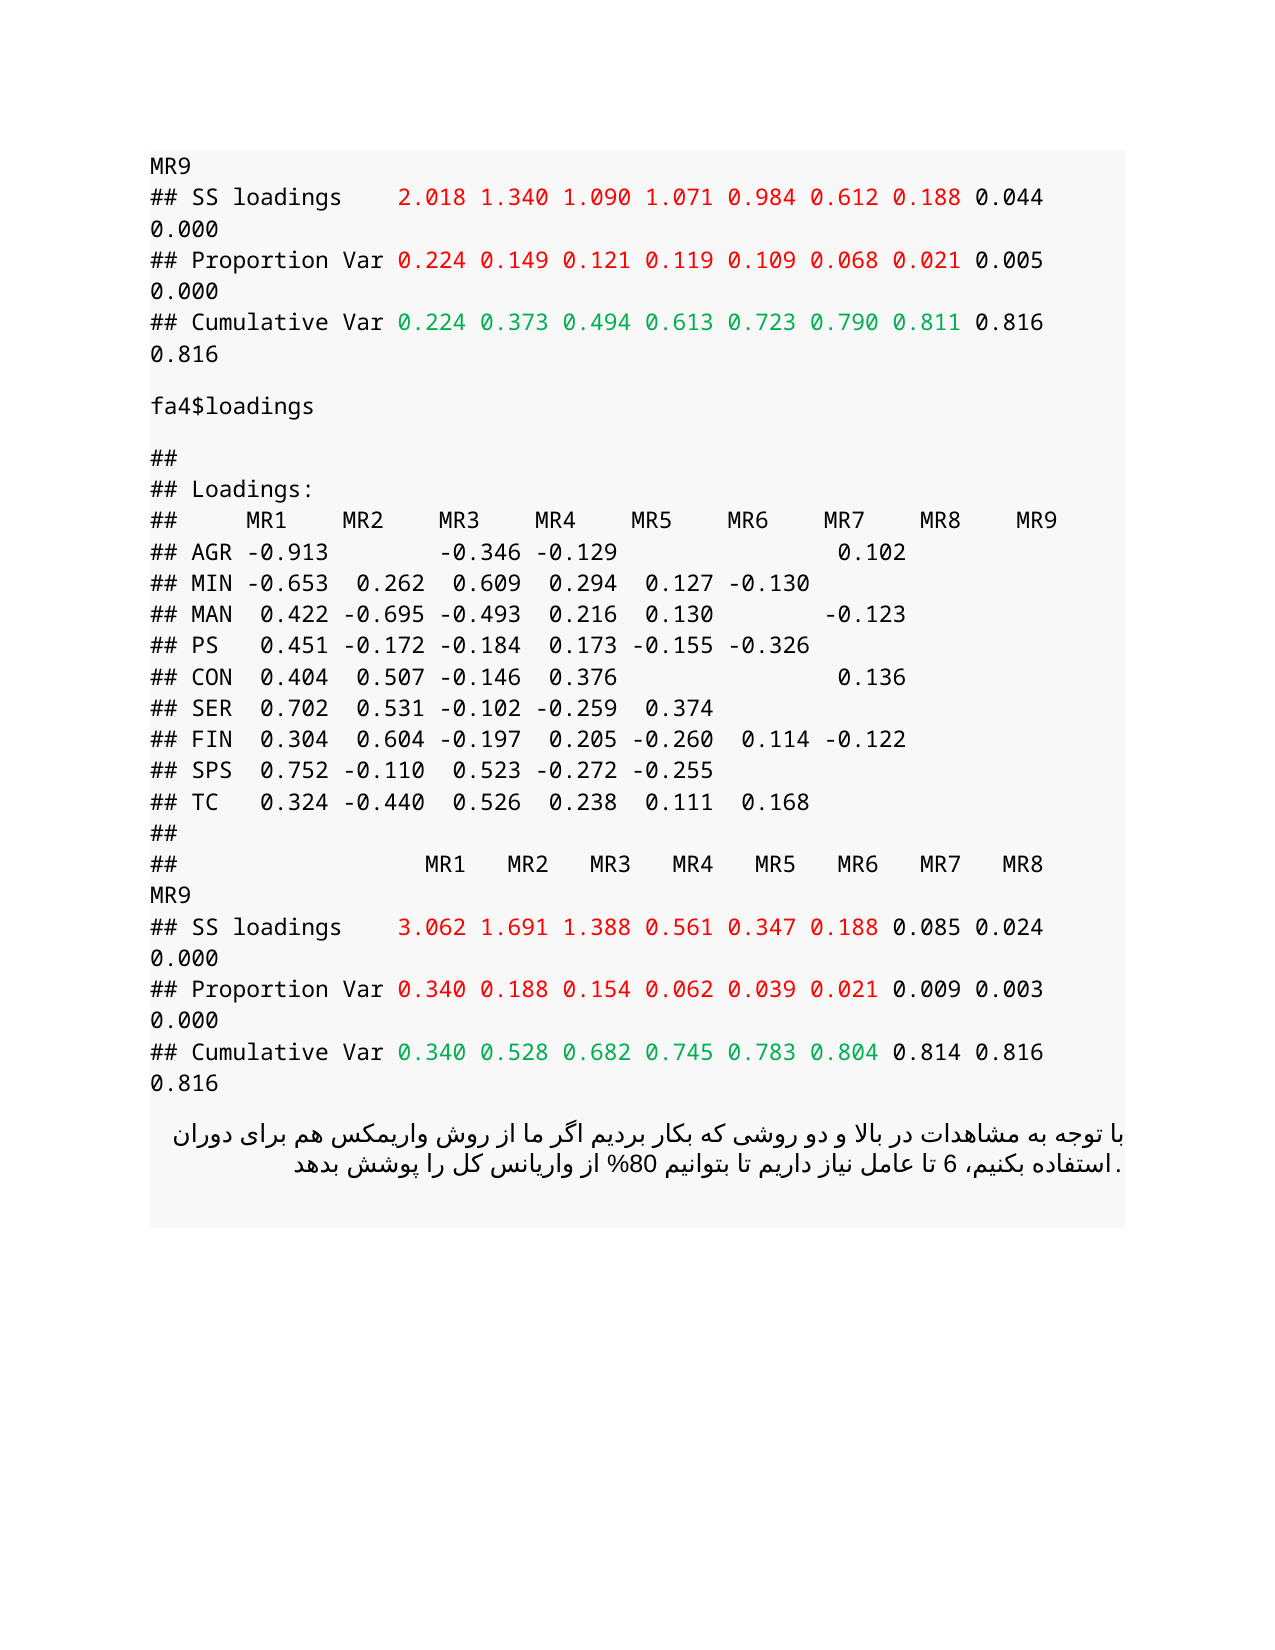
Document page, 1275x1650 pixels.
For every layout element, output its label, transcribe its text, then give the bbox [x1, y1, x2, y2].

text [150, 150, 1125, 369]
text با توجه به مشاهدات در بالا و دو روشی که بکار بردیم اگر ما از روش واریمکس هم برای دوران استفاده بکنیم، 6 تا عامل نیاز داریم تا بتوانیم 80% از واریانس کل را پوشش بدهد. [150, 1119, 1125, 1179]
text ## ## Loadings: ## MR1 MR2 MR3 MR4 MR5 MR6 MR7 MR8 MR9 ## AGR -0.913 -0.346 -0.129 0.102 ## MIN -0.653 0.262 0.609 0.294 0.127 -0.130 ## MAN 0.422 -0.695 -0.493 0.216 0.130 -0.123 ## PS 0.451 -0.172 -0.184 0.173 -0.155 -0.326 ## CON 0.404 0.507 -0.146 0.376 0.136 ## SER 0.702 0.531 -0.102 -0.259 0.374 ## FIN 0.304 0.604 -0.197 0.205 -0.260 0.114 -0.122 ## SPS 0.752 -0.110 0.523 -0.272 -0.255 ## TC 0.324 -0.440 0.526 0.238 0.111 0.168 ## ## MR1 MR2 MR3 MR4 MR5 MR6 MR7 MR8 MR9 ## SS loadings 3.062 1.691 1.388 0.561 0.347 0.188 0.085 0.024 0.000 ## Proportion Var 0.340 0.188 0.154 0.062 0.039 0.021 0.009 0.003 0.000 ## Cumulative Var 0.340 0.528 0.682 0.745 0.783 0.804 0.814 0.816 0.816 [150, 442, 1125, 1098]
text fa4$loadings [150, 389, 1125, 421]
